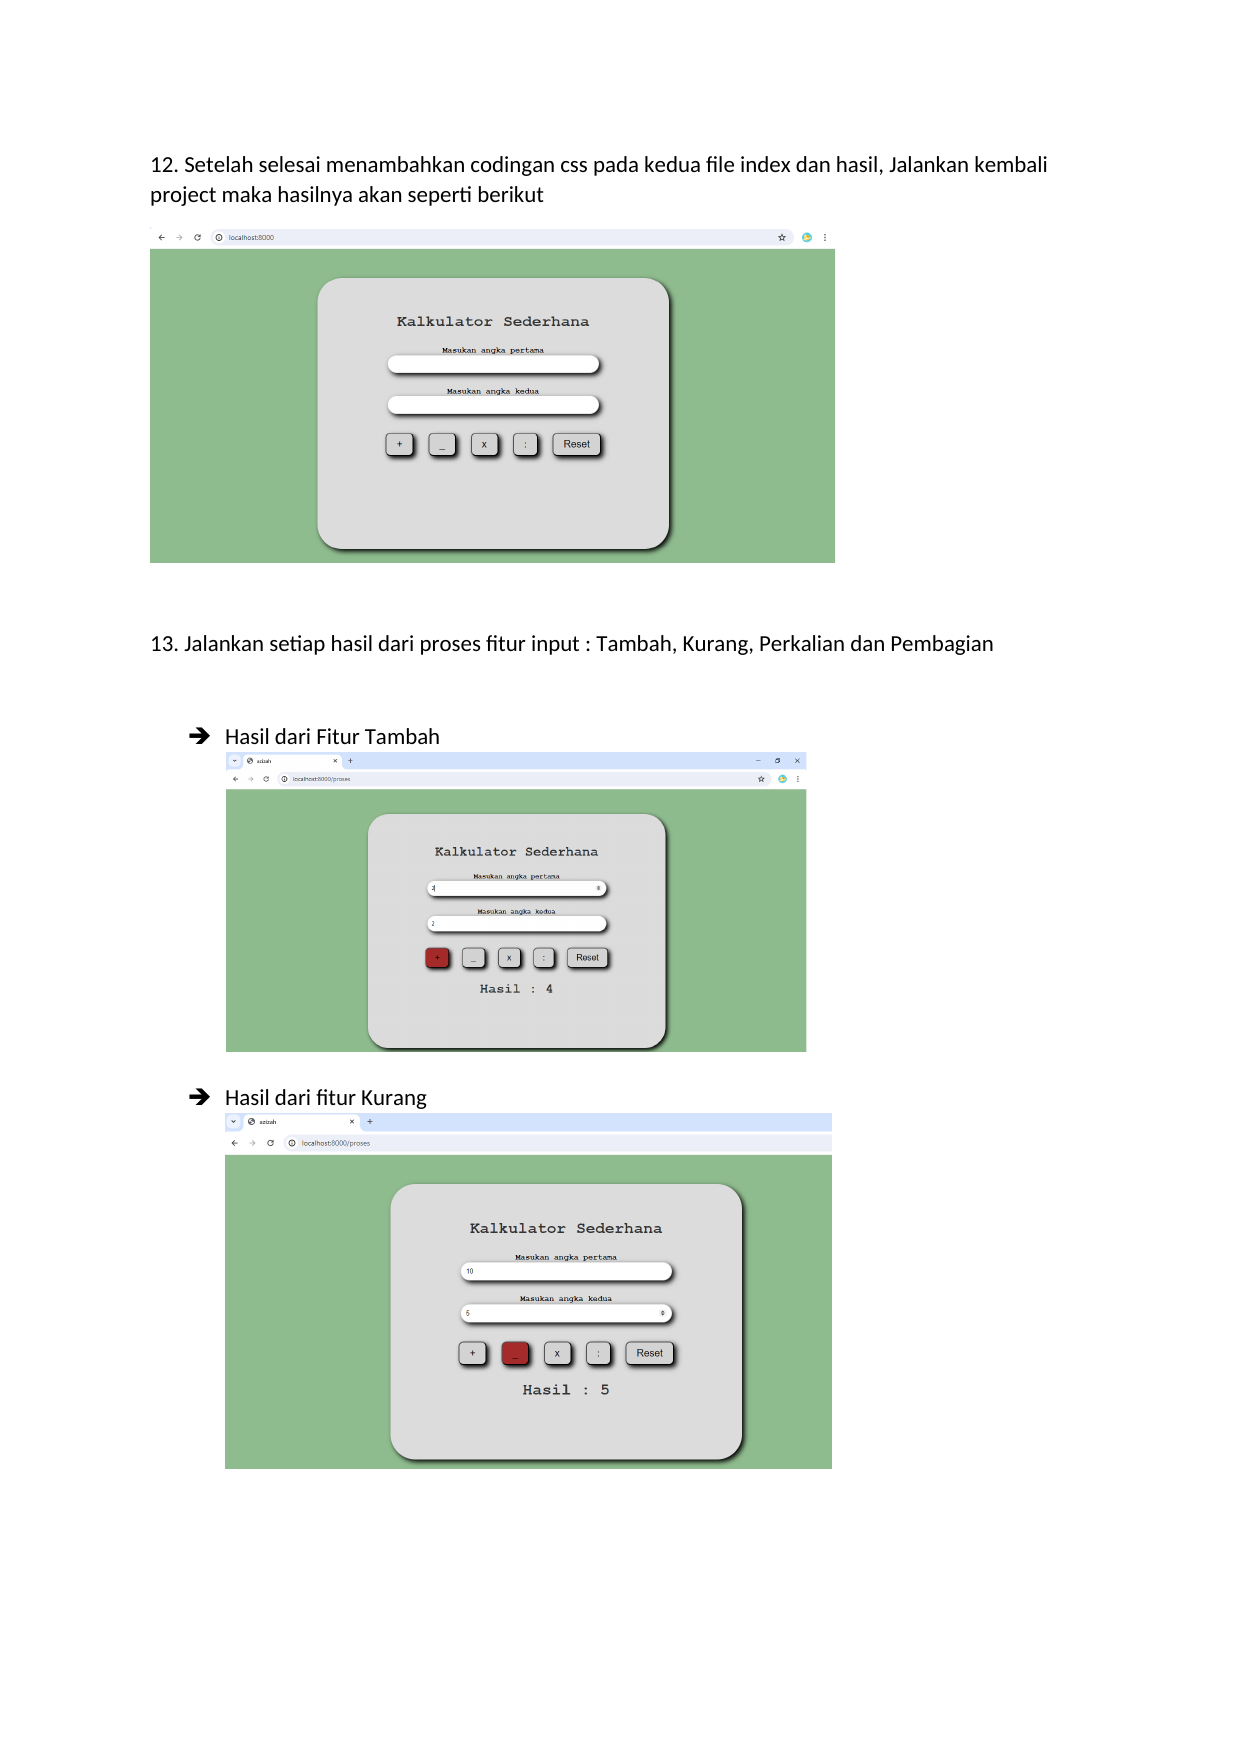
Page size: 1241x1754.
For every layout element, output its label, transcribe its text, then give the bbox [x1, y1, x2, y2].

picture [150, 227, 836, 563]
picture [226, 752, 807, 1052]
picture [225, 1113, 832, 1469]
text 12. Setelah selesai menambahkan codingan css pada kedua file index dan hasil, Jalankan kembali project maka hasilnya akan seperti berikut [150, 150, 1090, 208]
list Hasil dari fitur Kurang [187, 1083, 1090, 1112]
list Hasil dari Fitur Tambah [187, 722, 1090, 751]
text 13. Jalankan setiap hasil dari proses fitur input : Tambah, Kurang, Perkalian dan Pembagian [150, 629, 1090, 657]
